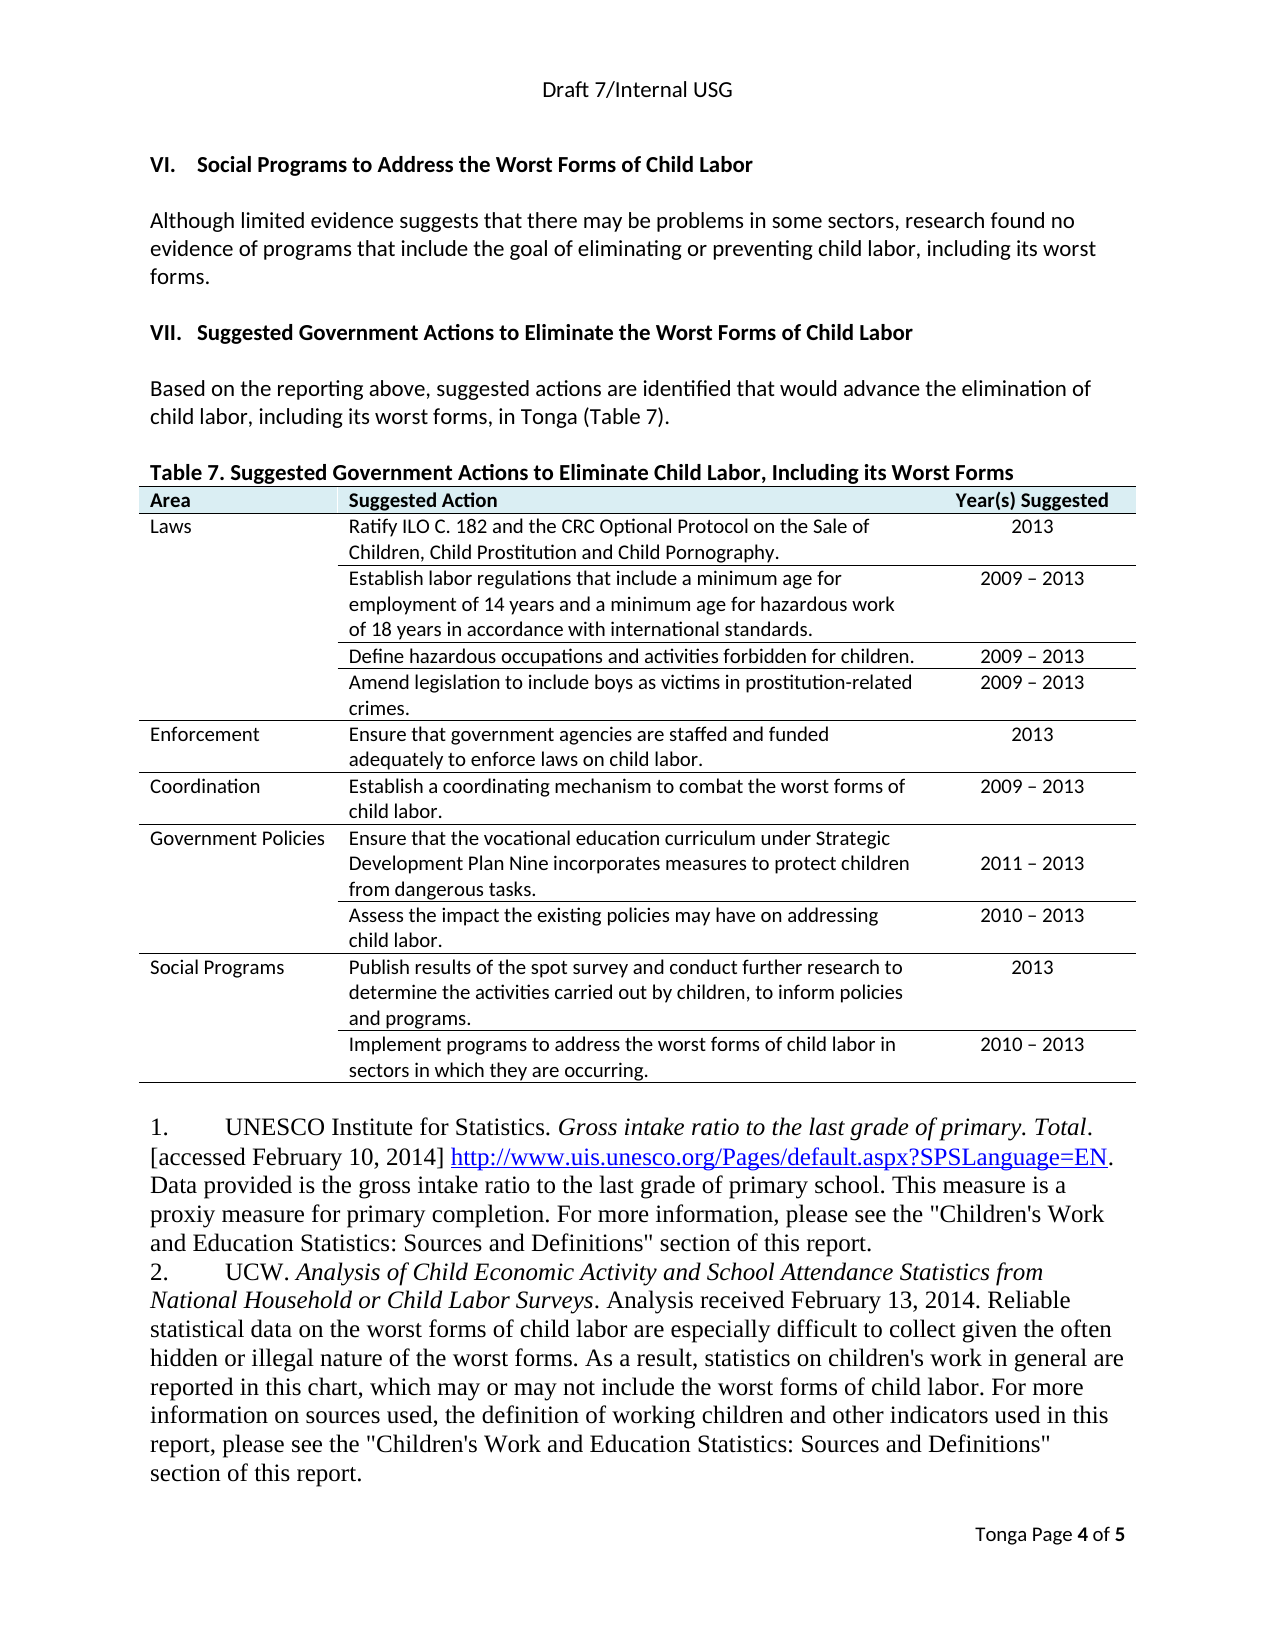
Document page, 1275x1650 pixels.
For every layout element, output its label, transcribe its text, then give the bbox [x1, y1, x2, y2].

table_cell Ensure that government agencies are staffed and funded adequately to enforce laws on child labor. [338, 721, 928, 772]
table_cell Laws [139, 514, 337, 720]
table_cell Enforcement [139, 721, 337, 772]
table_cell 2013 [928, 514, 1136, 564]
table_cell Define hazardous occupations and activities forbidden for children. [338, 643, 928, 668]
table_cell 2013 [928, 721, 1136, 772]
text 2. UCW. Analysis of Child Economic Activity and School Attendance Statistics from National Household or Child Labor Surveys. Analysis received February 13, 2014. Reliable statistical data on the worst forms of child labor are especially difficult to collect given the often hidden or illegal nature of the worst forms. As a result, statistics on children's work in general are reported in this chart, which may or may not include the worst forms of child labor. For more information on sources used, the definition of working children and other indicators used in this report, please see the "Children's Work and Education Statistics: Sources and Definitions" section of this report. [150, 1257, 1125, 1487]
table_cell Establish labor regulations that include a minimum age for employment of 14 years and a minimum age for hazardous work of 18 years in accordance with international standards. [338, 566, 928, 642]
table_cell 2009 – 2013 [928, 773, 1136, 824]
subtitle Suggested Government Actions to Eliminate the Worst Forms of Child Labor [150, 318, 1125, 346]
table_header Suggested Action [338, 487, 928, 513]
table_cell 2013 [928, 954, 1136, 1030]
text Based on the reporting above, suggested actions are identified that would advance the elimination of child labor, including its worst forms, in Tonga (Table 7). [150, 374, 1125, 430]
table_cell Social Programs [139, 954, 337, 1082]
subtitle Social Programs to Address the Worst Forms of Child Labor [150, 150, 1125, 178]
table_cell Assess the impact the existing policies may have on addressing child labor. [338, 902, 928, 953]
table_cell Implement programs to address the worst forms of child labor in sectors in which they are occurring. [338, 1031, 928, 1082]
table_cell Government Policies [139, 825, 337, 953]
text Although limited evidence suggests that there may be problems in some sectors, research found no evidence of programs that include the goal of eliminating or preventing child labor, including its worst forms. [150, 206, 1125, 290]
table_cell Establish a coordinating mechanism to combat the worst forms of child labor. [338, 773, 928, 824]
subtitle Table 7. Suggested Government Actions to Eliminate Child Labor, Including its Worst Forms [150, 458, 1125, 486]
table_cell 2011 – 2013 [928, 825, 1136, 901]
table_cell 2009 – 2013 [928, 566, 1136, 642]
table_header Area [139, 487, 337, 513]
table_cell Ratify ILO C. 182 and the CRC Optional Protocol on the Sale of Children, Child Prostitution and Child Pornography. [338, 514, 928, 564]
table_cell 2009 – 2013 [928, 669, 1136, 720]
text 1. UNESCO Institute for Statistics. Gross intake ratio to the last grade of primary. Total. [accessed February 10, 2014] http://www.uis.unesco.org/Pages/default.aspx?SPSLanguage=EN. Data provided is the gross intake ratio to the last grade of primary school. This measure is a proxiy measure for primary completion. For more information, please see the "Children's Work and Education Statistics: Sources and Definitions" section of this report. [150, 1111, 1125, 1257]
table_cell Publish results of the spot survey and conduct further research to determine the activities carried out by children, to inform policies and programs. [338, 954, 928, 1030]
table_cell 2010 – 2013 [928, 902, 1136, 953]
table_cell 2009 – 2013 [928, 643, 1136, 668]
table_cell 2010 – 2013 [928, 1031, 1136, 1082]
table_cell Coordination [139, 773, 337, 824]
table_cell Amend legislation to include boys as victims in prostitution-related crimes. [338, 669, 928, 720]
table_header Year(s) Suggested [928, 487, 1136, 513]
table_cell Ensure that the vocational education curriculum under Strategic Development Plan Nine incorporates measures to protect children from dangerous tasks. [338, 825, 928, 901]
